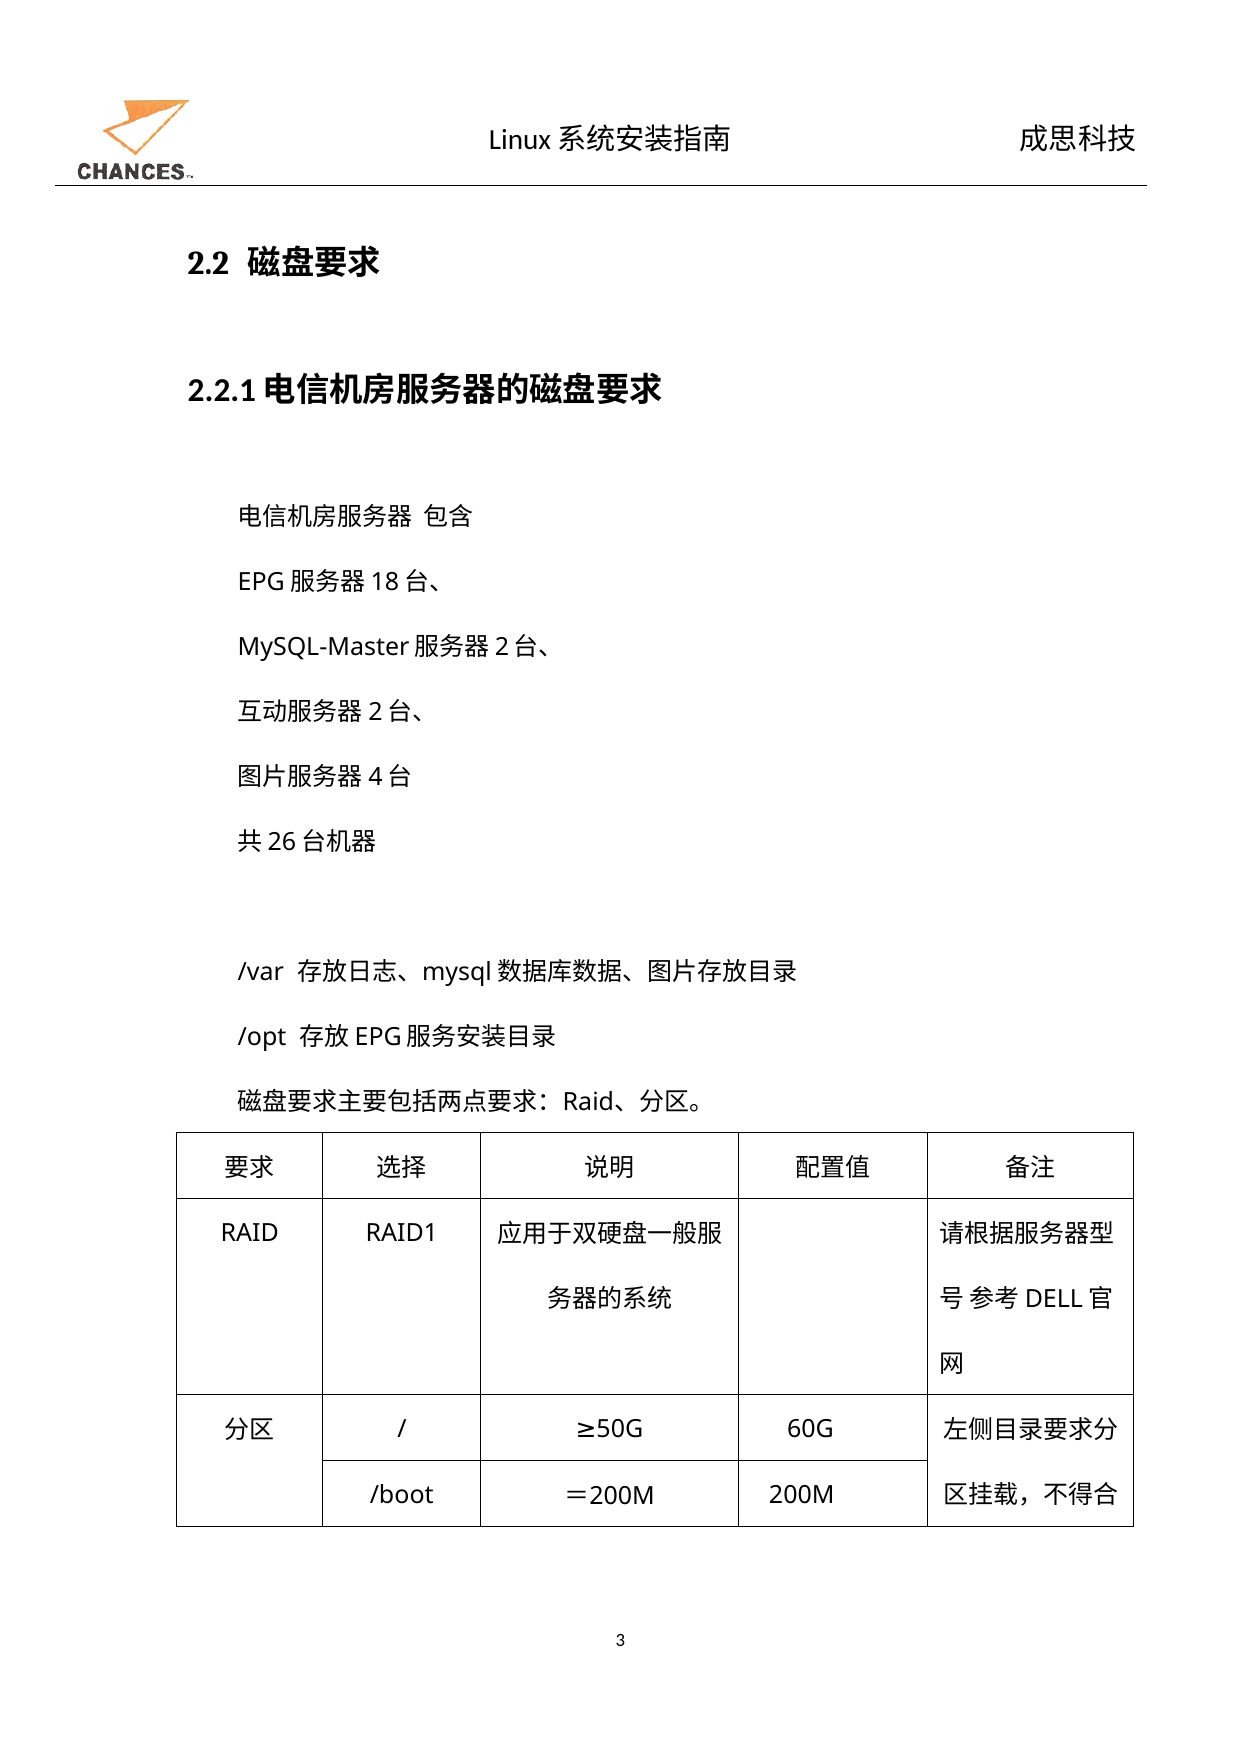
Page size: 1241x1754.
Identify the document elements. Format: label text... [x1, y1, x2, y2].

table_cell 60G [739, 1395, 927, 1460]
table_cell [739, 1199, 927, 1394]
text 磁盘要求主要包括两点要求：Raid、分区。 [187, 1067, 1053, 1132]
text EPG服务器 18台、 [187, 547, 1053, 612]
table_header 选择 [323, 1133, 480, 1198]
table_cell ≥50G [481, 1395, 738, 1460]
table_cell /boot [323, 1461, 480, 1526]
table_cell / [323, 1395, 480, 1460]
table_cell 请根据服务器型号 参考DELL官网 [928, 1199, 1133, 1394]
text /var 存放日志、mysql数据库数据、图片存放目录 [187, 937, 1053, 1002]
text MySQL-Master服务器2台、 [187, 612, 1053, 677]
table_header 配置值 [739, 1133, 927, 1198]
table_cell 分区 [177, 1395, 322, 1526]
subtitle 电信机房服务器的磁盘要求 [187, 355, 1053, 420]
table_cell 应用于双硬盘一般服务器的系统 [481, 1199, 738, 1394]
subtitle 磁盘要求 [187, 227, 1053, 292]
table_cell 200M [739, 1461, 927, 1526]
table_cell RAID [177, 1199, 322, 1394]
picture [65, 88, 206, 185]
table_header 备注 [928, 1133, 1133, 1198]
text 互动服务器 2台、 [187, 677, 1053, 742]
table_cell RAID1 [323, 1199, 480, 1394]
table_header 说明 [481, 1133, 738, 1198]
table_cell ＝200M [481, 1461, 738, 1526]
text 共26台机器 [187, 807, 1053, 872]
table_header 要求 [177, 1133, 322, 1198]
table_cell 左侧目录要求分区挂载，不得合并于一处 [928, 1395, 1133, 1526]
text 图片服务器 4台 [187, 742, 1053, 807]
text 电信机房服务器 包含 [187, 482, 1053, 547]
text /opt 存放EPG服务安装目录 [187, 1002, 1053, 1067]
